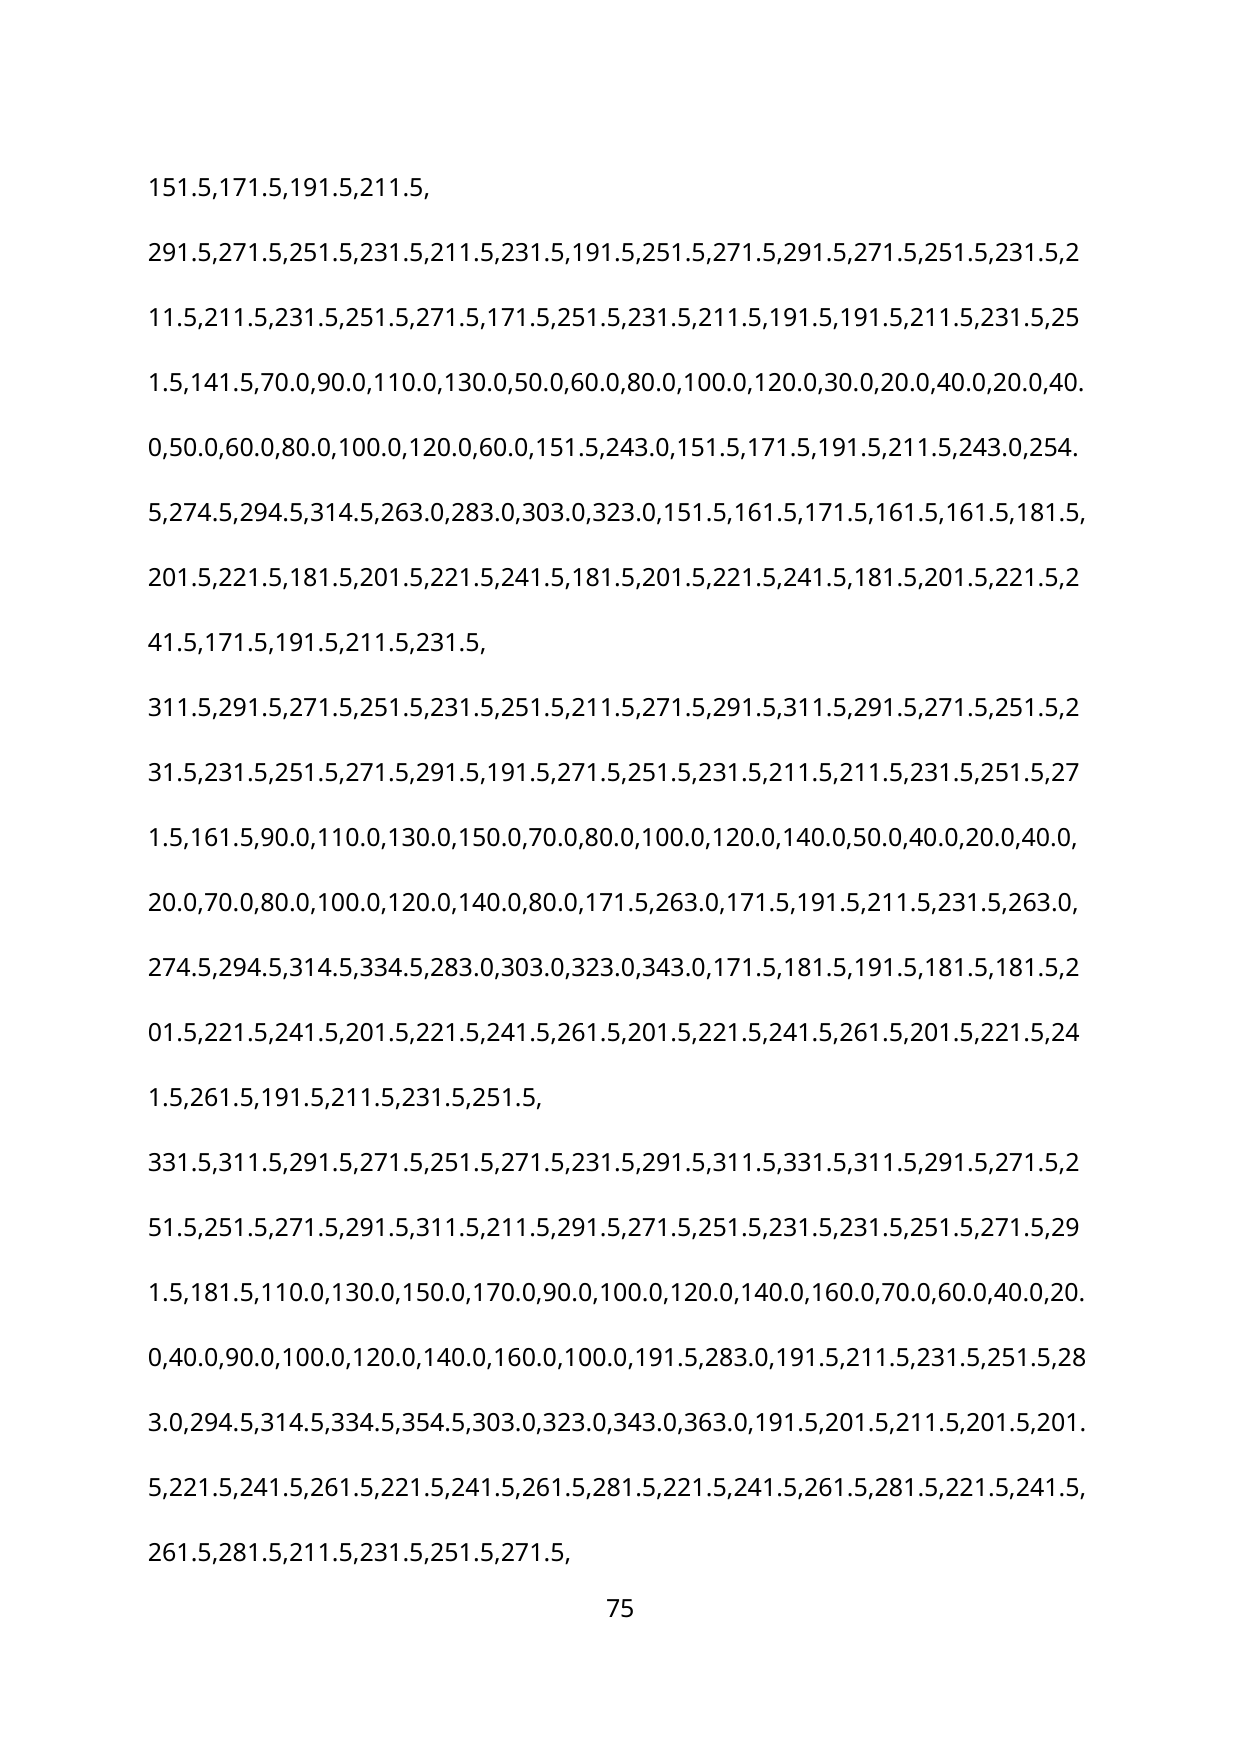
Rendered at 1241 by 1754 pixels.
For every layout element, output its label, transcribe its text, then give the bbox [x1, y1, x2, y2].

text 331.5,311.5,291.5,271.5,251.5,271.5,231.5,291.5,311.5,331.5,311.5,291.5,271.5,251.5,251.5,271.5,291.5,311.5,211.5,291.5,271.5,251.5,231.5,231.5,251.5,271.5,291.5,181.5,110.0,130.0,150.0,170.0,90.0,100.0,120.0,140.0,160.0,70.0,60.0,40.0,20.0,40.0,90.0,100.0,120.0,140.0,160.0,100.0,191.5,283.0,191.5,211.5,231.5,251.5,283.0,294.5,314.5,334.5,354.5,303.0,323.0,343.0,363.0,191.5,201.5,211.5,201.5,201.5,221.5,241.5,261.5,221.5,241.5,261.5,281.5,221.5,241.5,261.5,281.5,221.5,241.5,261.5,281.5,211.5,231.5,251.5,271.5, [148, 1129, 1092, 1584]
text 291.5,271.5,251.5,231.5,211.5,231.5,191.5,251.5,271.5,291.5,271.5,251.5,231.5,211.5,211.5,231.5,251.5,271.5,171.5,251.5,231.5,211.5,191.5,191.5,211.5,231.5,251.5,141.5,70.0,90.0,110.0,130.0,50.0,60.0,80.0,100.0,120.0,30.0,20.0,40.0,20.0,40.0,50.0,60.0,80.0,100.0,120.0,60.0,151.5,243.0,151.5,171.5,191.5,211.5,243.0,254.5,274.5,294.5,314.5,263.0,283.0,303.0,323.0,151.5,161.5,171.5,161.5,161.5,181.5,201.5,221.5,181.5,201.5,221.5,241.5,181.5,201.5,221.5,241.5,181.5,201.5,221.5,241.5,171.5,191.5,211.5,231.5, [148, 219, 1092, 674]
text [148, 154, 1092, 219]
text 311.5,291.5,271.5,251.5,231.5,251.5,211.5,271.5,291.5,311.5,291.5,271.5,251.5,231.5,231.5,251.5,271.5,291.5,191.5,271.5,251.5,231.5,211.5,211.5,231.5,251.5,271.5,161.5,90.0,110.0,130.0,150.0,70.0,80.0,100.0,120.0,140.0,50.0,40.0,20.0,40.0,20.0,70.0,80.0,100.0,120.0,140.0,80.0,171.5,263.0,171.5,191.5,211.5,231.5,263.0,274.5,294.5,314.5,334.5,283.0,303.0,323.0,343.0,171.5,181.5,191.5,181.5,181.5,201.5,221.5,241.5,201.5,221.5,241.5,261.5,201.5,221.5,241.5,261.5,201.5,221.5,241.5,261.5,191.5,211.5,231.5,251.5, [148, 674, 1092, 1129]
